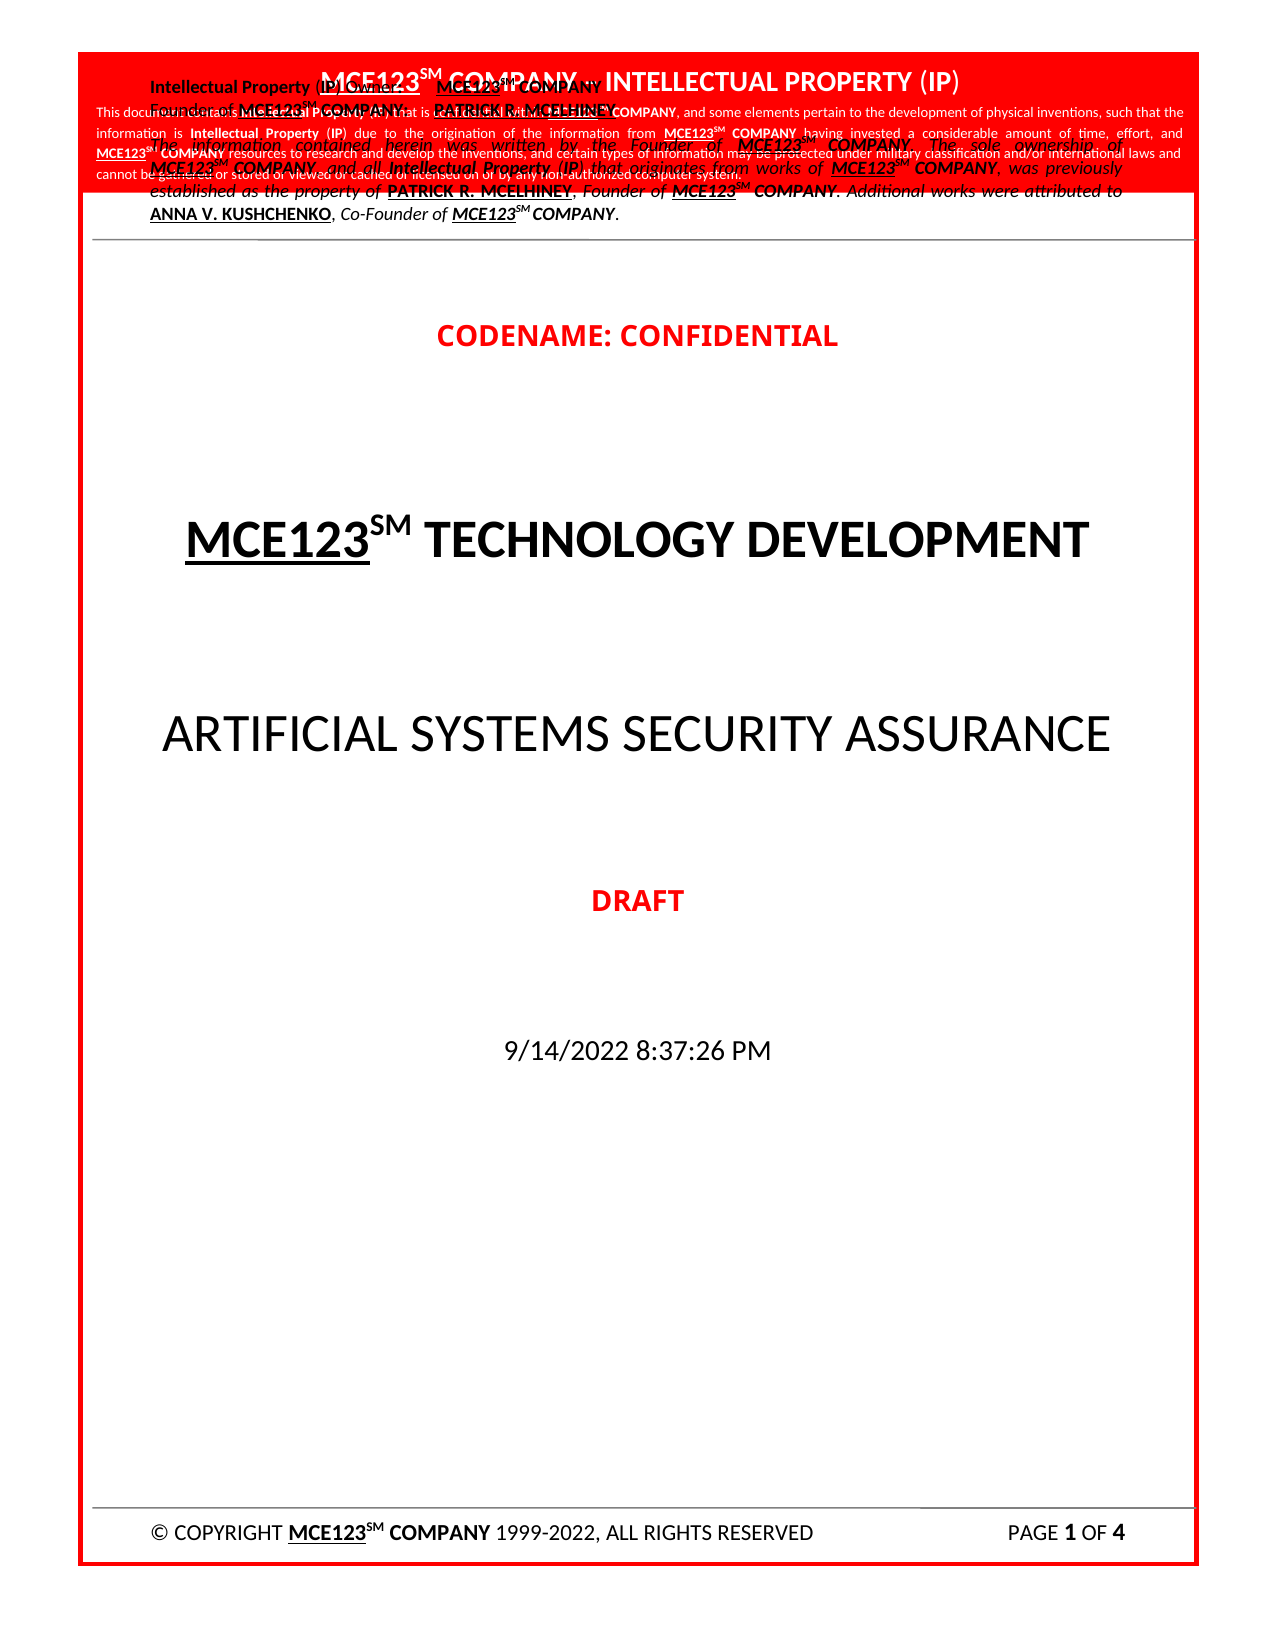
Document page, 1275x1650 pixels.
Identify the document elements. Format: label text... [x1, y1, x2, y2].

text MCE123SM TECHNOLOGY DEVELOPMENT [150, 505, 1125, 571]
text CODENAME: CONFIDENTIAL [150, 315, 1125, 355]
text DRAFT [150, 881, 1125, 920]
text ARTIFICIAL SYSTEMS SECURITY ASSURANCE [150, 699, 1125, 765]
text 9/14/2022 8:37:26 PM [150, 1032, 1125, 1068]
